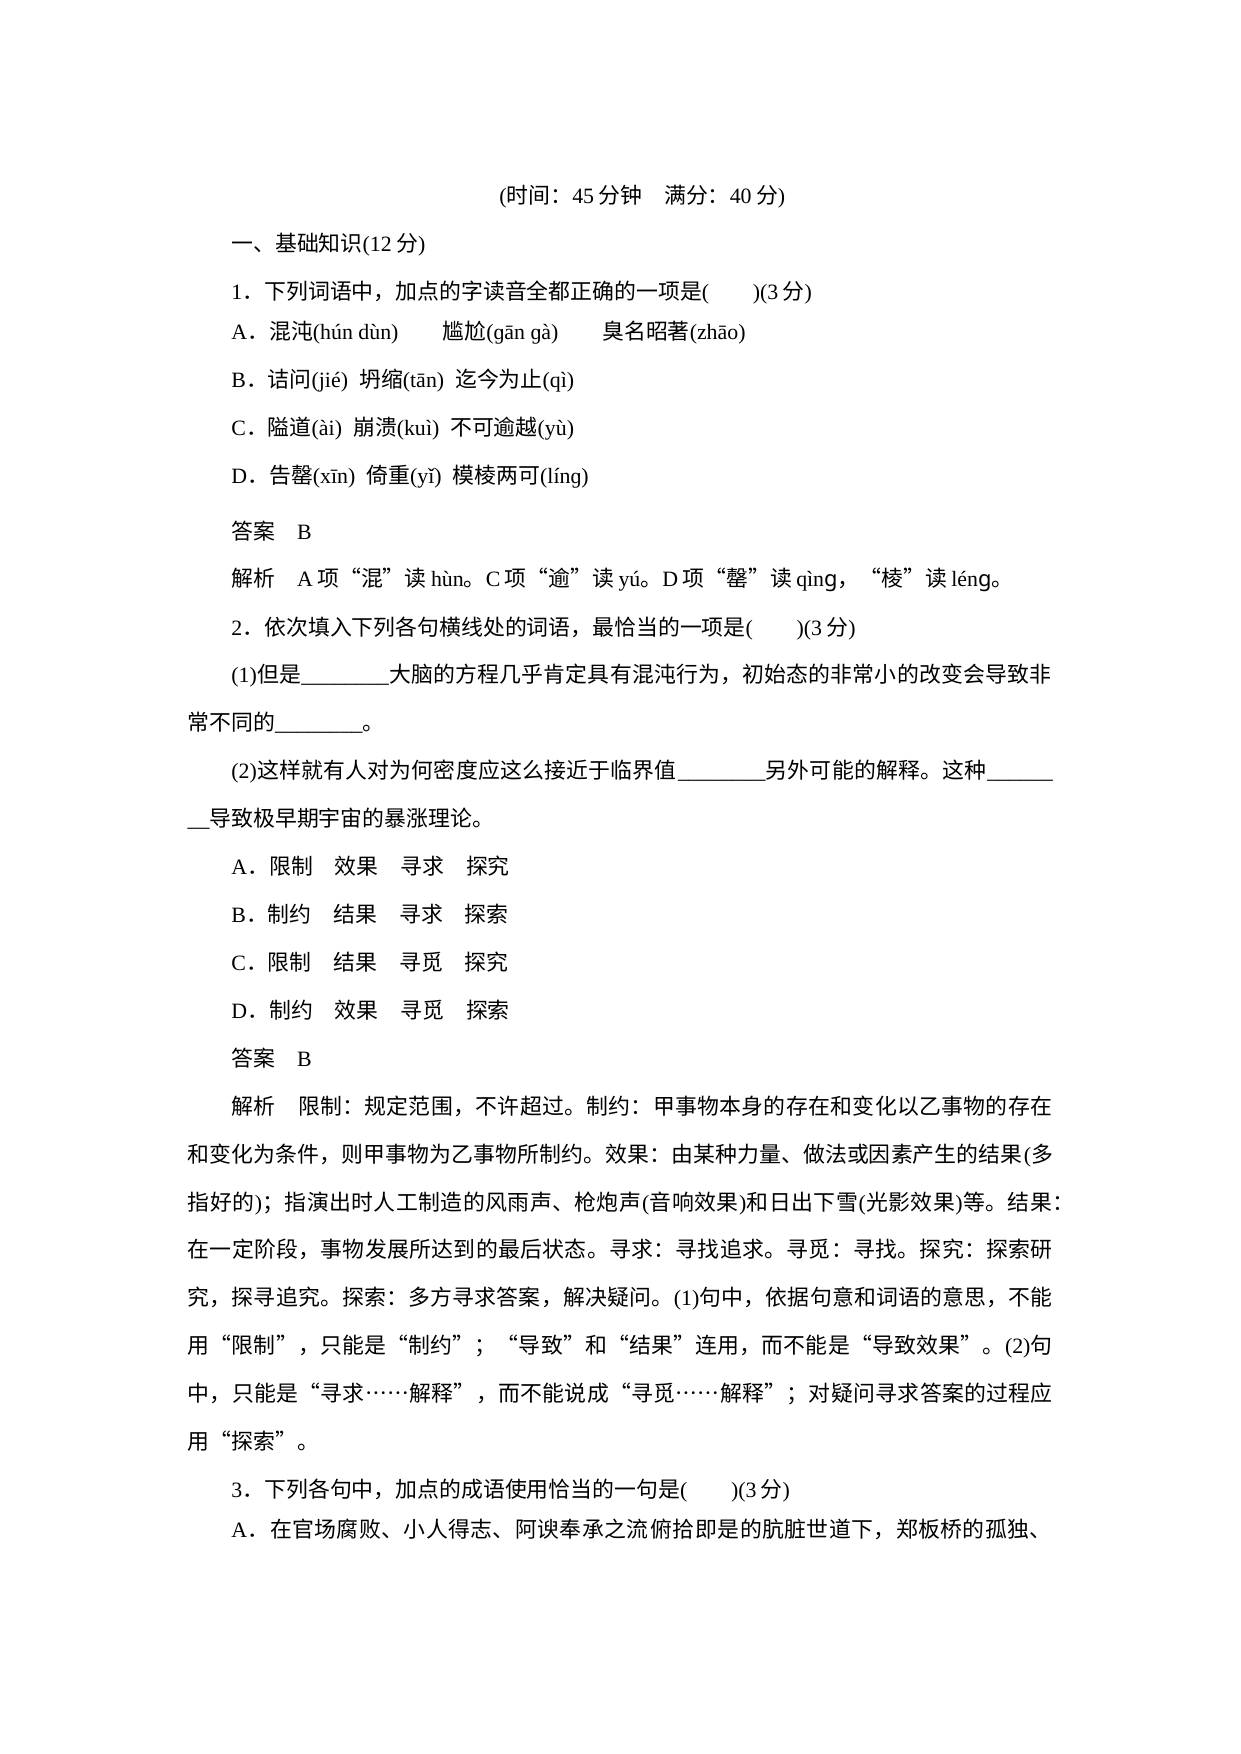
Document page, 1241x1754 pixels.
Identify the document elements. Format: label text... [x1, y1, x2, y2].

text A．限制 效果 寻求 探究 [187, 833, 1053, 881]
text 3．下列各句中，加点的成语使用恰当的一句是( )(3分) [187, 1456, 1053, 1504]
text D．告罄(xīn) 倚重(yǐ) 模棱两可(línɡ) [187, 449, 1053, 497]
text B．诘问(jié) 坍缩(tān) 迄今为止(qì) [187, 354, 1053, 402]
text (1)但是________大脑的方程几乎肯定具有混沌行为，初始态的非常小的改变会导致非常不同的________。 [187, 641, 1053, 737]
text (2)这样就有人对为何密度应这么接近于临界值________另外可能的解释。这种________导致极早期宇宙的暴涨理论。 [187, 737, 1053, 833]
text A．混沌(hún dùn) 尴尬(ɡān ɡà) 臭名昭著(zhāo) [187, 306, 1053, 354]
text 1．下列词语中，加点的字读音全都正确的一项是( )(3分) [187, 258, 1053, 306]
text 解析 限制：规定范围，不许超过。制约：甲事物本身的存在和变化以乙事物的存在和变化为条件，则甲事物为乙事物所制约。效果：由某种力量、做法或因素产生的结果(多指好的)；指演出时人工制造的风雨声、枪炮声(音响效果)和日出下雪(光影效果)等。结果：在一定阶段，事物发展所达到的最后状态。寻求：寻找追求。寻觅：寻找。探究：探索研究，探寻追究。探索：多方寻求答案，解决疑问。(1)句中，依据句意和词语的意思，不能用“限制”，只能是“制约”；“导致”和“结果”连用，而不能是“导致效果”。(2)句中，只能是“寻求……解释”，而不能说成“寻觅……解释”；对疑问寻求答案的过程应用“探索”。 [187, 1072, 1053, 1456]
text 一、基础知识(12分) [187, 210, 1053, 258]
text D．制约 效果 寻觅 探索 [187, 977, 1053, 1024]
text 2．依次填入下列各句横线处的词语，最恰当的一项是( )(3分) [187, 593, 1053, 641]
text (时间：45分钟 满分：40分) [187, 162, 1053, 210]
text 解析 A项“混”读hùn。C项“逾”读yú。D项“罄”读qìnɡ，“棱”读lénɡ。 [187, 545, 1053, 593]
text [187, 1504, 1053, 1552]
text C．隘道(ài) 崩溃(kuì) 不可逾越(yù) [187, 402, 1053, 449]
text B．制约 结果 寻求 探索 [187, 881, 1053, 929]
text 答案 B [187, 1024, 1053, 1072]
text C．限制 结果 寻觅 探究 [187, 929, 1053, 977]
text 答案 B [187, 497, 1053, 545]
